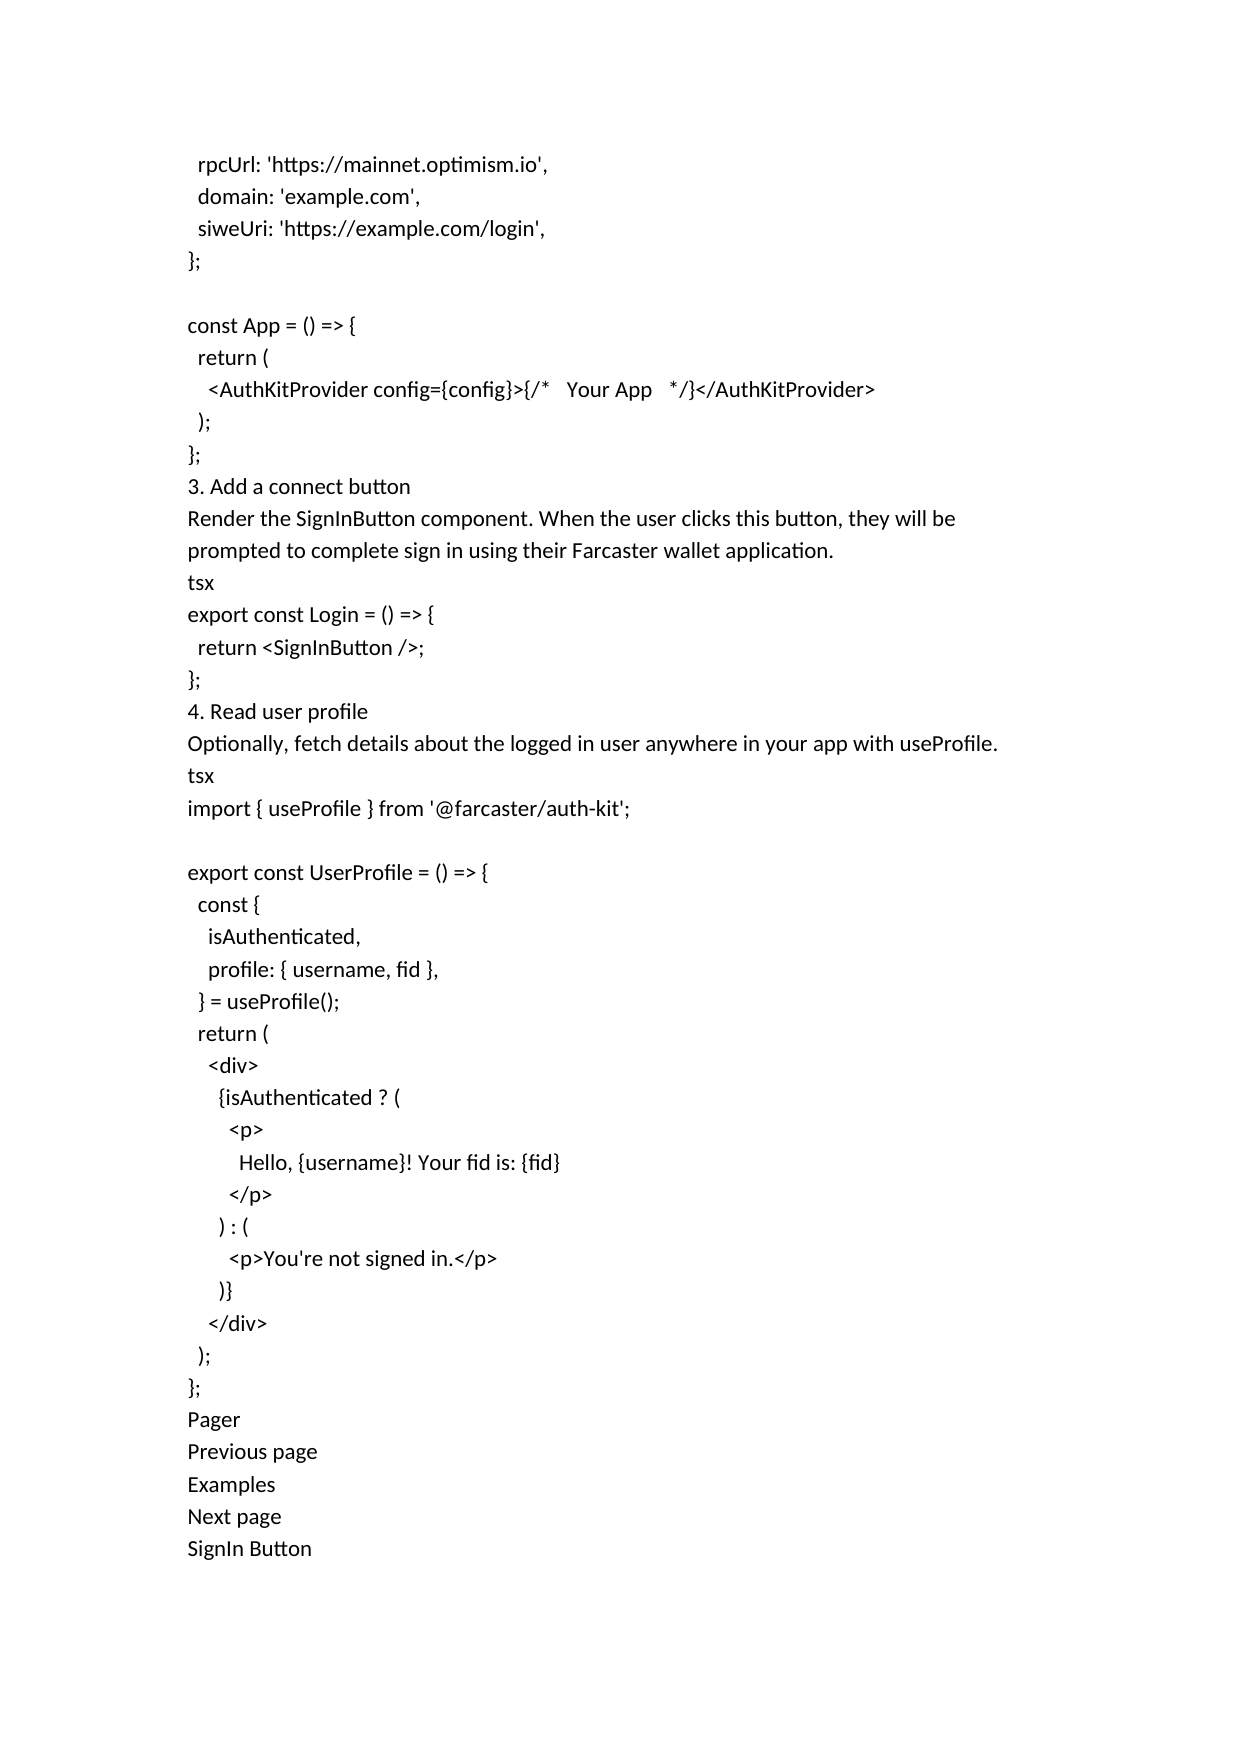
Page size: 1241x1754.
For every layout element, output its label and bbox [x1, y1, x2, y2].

text [187, 150, 1053, 1562]
